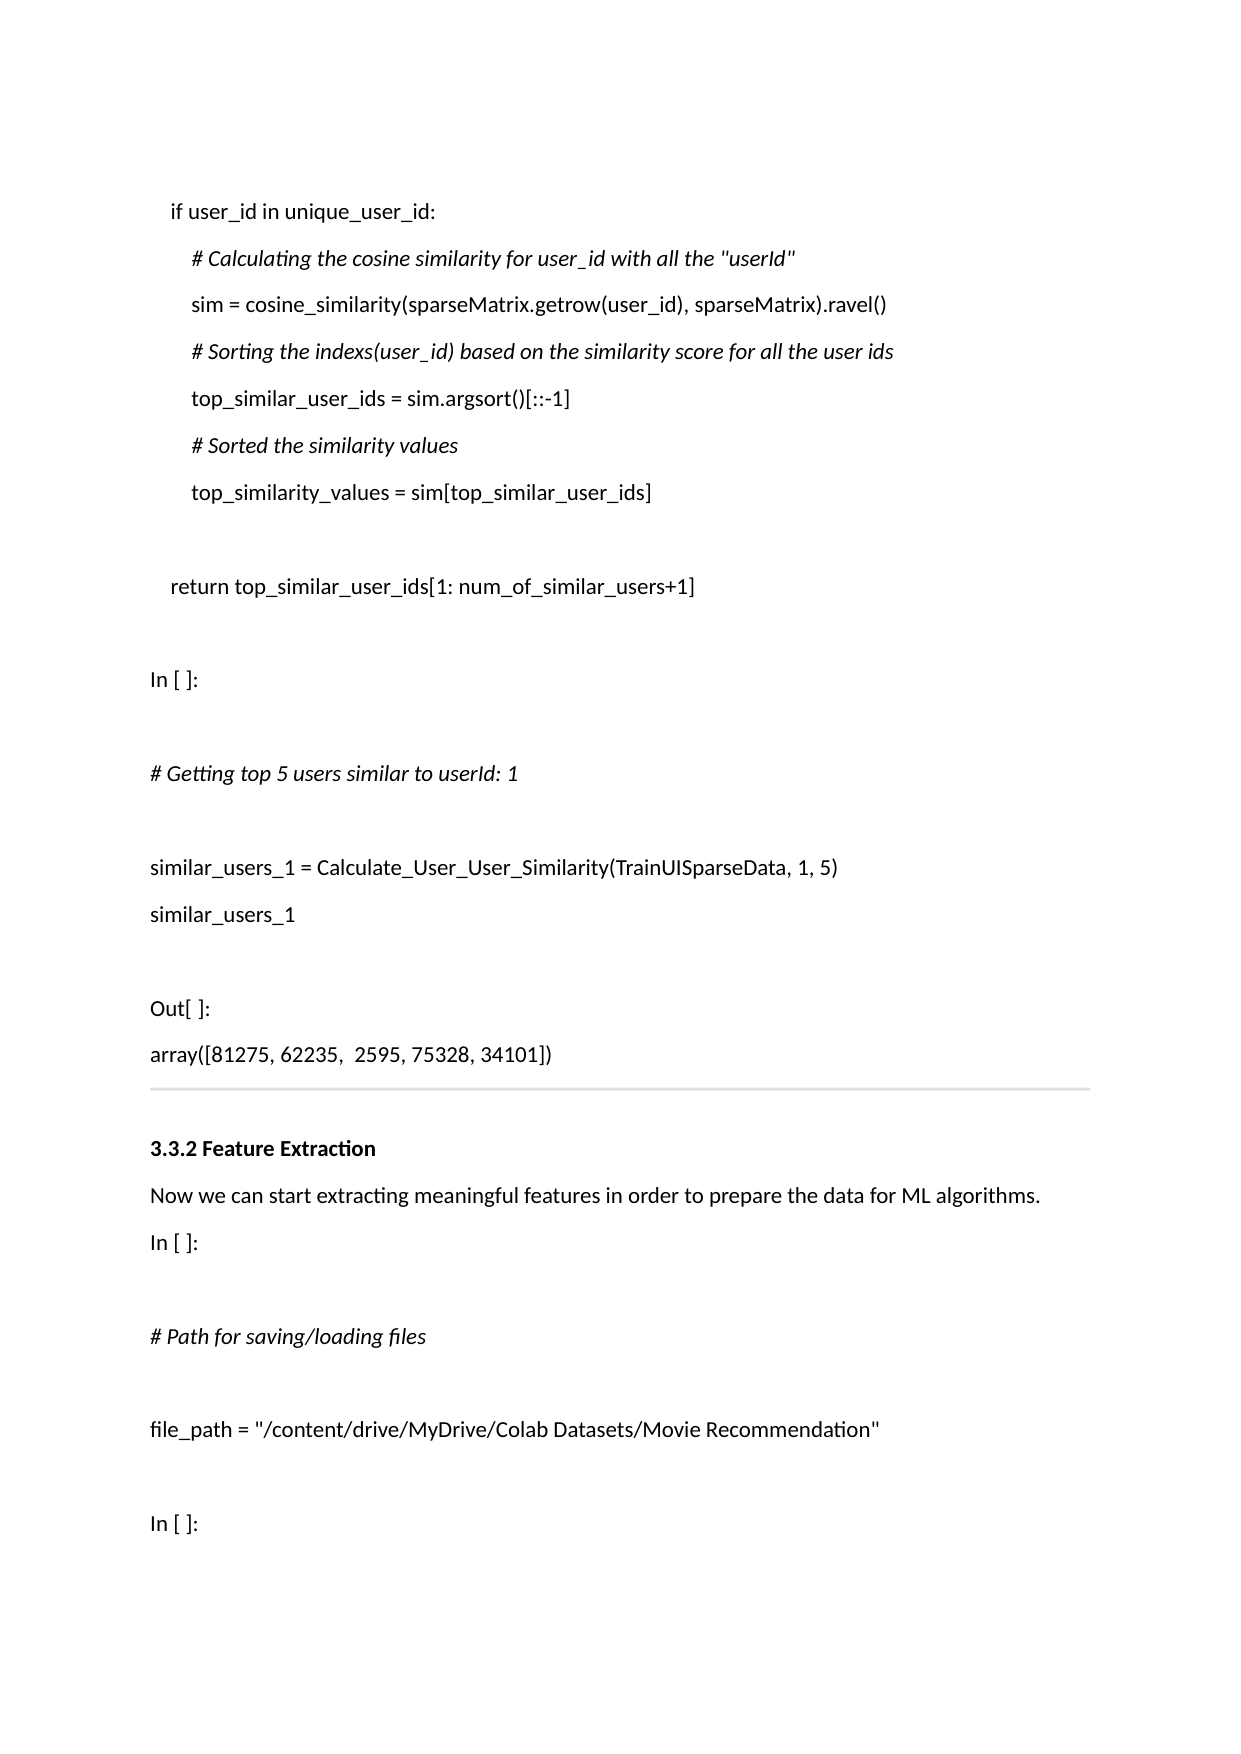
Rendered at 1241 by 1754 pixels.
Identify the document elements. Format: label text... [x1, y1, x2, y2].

text top_similarity_values = sim[top_similar_user_ids] [150, 478, 1090, 506]
text # Getting top 5 users similar to userId: 1 [150, 759, 1090, 787]
text if user_id in unique_user_id: [150, 197, 1090, 225]
text file_path = "/content/drive/MyDrive/Colab Datasets/Movie Recommendation" [150, 1416, 1090, 1444]
text sim = cosine_similarity(sparseMatrix.getrow(user_id), sparseMatrix).ravel() [150, 291, 1090, 319]
text return top_similar_user_ids[1: num_of_similar_users+1] [150, 572, 1090, 600]
text # Sorted the similarity values [150, 431, 1090, 459]
text # Sorting the indexs(user_id) based on the similarity score for all the user ids [150, 337, 1090, 366]
text 3.3.2 Feature Extraction [150, 1134, 1090, 1162]
text # Calculating the cosine similarity for user_id with all the "userId" [150, 244, 1090, 272]
text In [ ]: [150, 1509, 1090, 1537]
text Now we can start extracting meaningful features in order to prepare the data for ML algorithms. [150, 1181, 1090, 1209]
text Out[ ]: [150, 994, 1090, 1022]
text In [ ]: [150, 666, 1090, 694]
text array([81275, 62235, 2595, 75328, 34101]) [150, 1041, 1090, 1069]
text In [ ]: [150, 1228, 1090, 1256]
text top_similar_user_ids = sim.argsort()[::-1] [150, 384, 1090, 412]
text similar_users_1 [150, 900, 1090, 928]
text similar_users_1 = Calculate_User_User_Similarity(TrainUISparseData, 1, 5) [150, 853, 1090, 881]
text # Path for saving/loading files [150, 1322, 1090, 1350]
